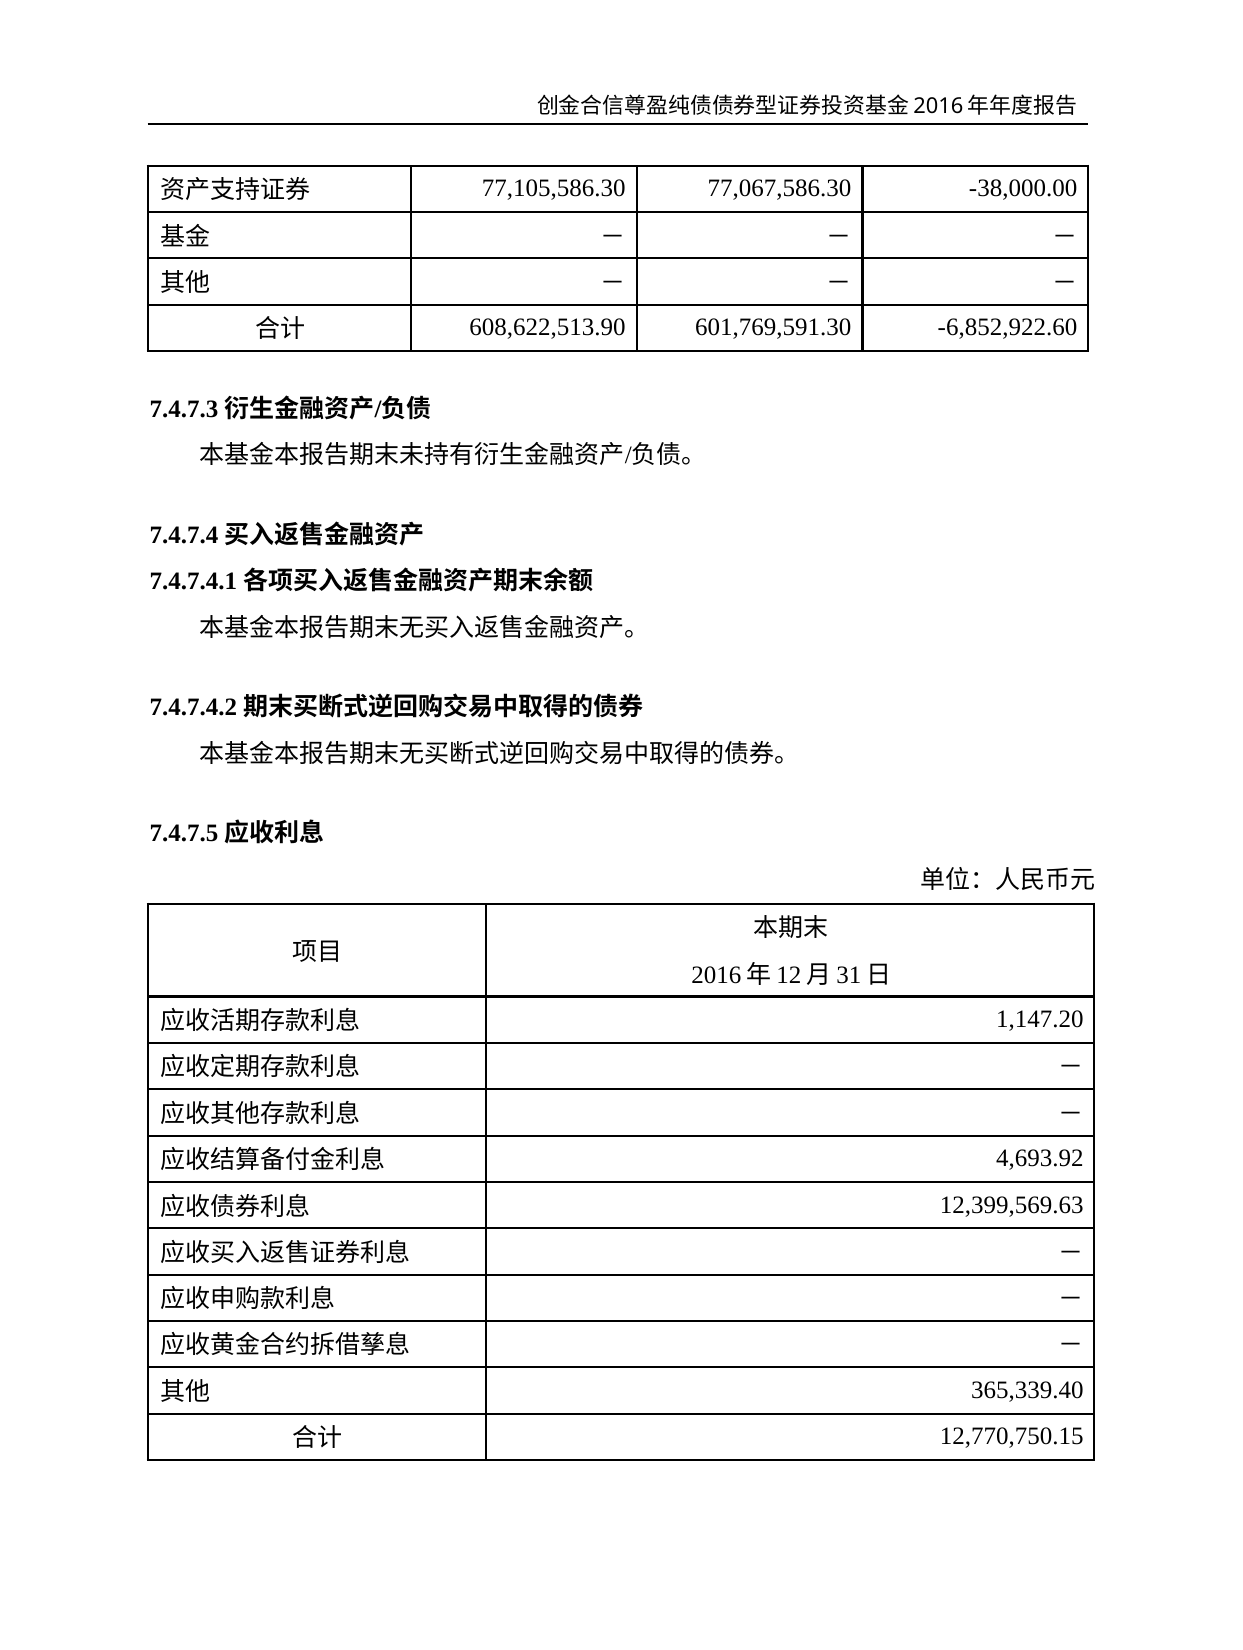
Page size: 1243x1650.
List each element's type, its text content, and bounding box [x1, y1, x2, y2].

table_cell 应收结算备付金利息 [149, 1137, 485, 1181]
table_cell 应收黄金合约拆借孳息 [149, 1322, 485, 1366]
table_cell － [638, 213, 861, 257]
table_cell 资产支持证券 [149, 167, 410, 211]
table_cell 应收定期存款利息 [149, 1044, 485, 1088]
table_cell 应收申购款利息 [149, 1276, 485, 1320]
table_cell 其他 [149, 259, 410, 303]
table_cell 应收债券利息 [149, 1183, 485, 1227]
table_cell － [487, 1322, 1093, 1366]
table_cell -38,000.00 [864, 167, 1087, 211]
text 本基金本报告期末无买入返售金融资产。 [149, 607, 1094, 643]
table_cell － [487, 1229, 1093, 1273]
table_cell 77,105,586.30 [412, 167, 636, 211]
text 7.4.7.3 衍生金融资产/负债 [149, 388, 1094, 424]
table_cell － [412, 213, 636, 257]
table_cell 12,399,569.63 [487, 1183, 1093, 1227]
text 本基金本报告期末未持有衍生金融资产/负债。 [149, 434, 1094, 471]
text 单位：人民币元 [149, 859, 1094, 895]
table_cell 4,693.92 [487, 1137, 1093, 1181]
table_cell 12,770,750.15 [487, 1415, 1093, 1459]
table_cell 608,622,513.90 [412, 306, 636, 350]
text 7.4.7.4 买入返售金融资产 [149, 514, 1094, 550]
table_cell － [412, 259, 636, 303]
table_cell 应收其他存款利息 [149, 1090, 485, 1134]
table_cell 应收活期存款利息 [149, 998, 485, 1042]
text 7.4.7.4.1 各项买入返售金融资产期末余额 [149, 561, 1094, 597]
text 本基金本报告期末无买断式逆回购交易中取得的债券。 [149, 733, 1094, 769]
table_cell 365,339.40 [487, 1368, 1093, 1413]
table_cell 合计 [149, 1415, 485, 1459]
table_cell － [638, 259, 861, 303]
table_cell － [487, 1276, 1093, 1320]
table_cell 1,147.20 [487, 998, 1093, 1042]
table_cell 合计 [149, 306, 410, 350]
table_cell － [487, 1090, 1093, 1134]
text 7.4.7.4.2 期末买断式逆回购交易中取得的债券 [149, 687, 1094, 723]
text 7.4.7.5 应收利息 [149, 813, 1094, 849]
table_cell 应收买入返售证券利息 [149, 1229, 485, 1273]
table_cell － [864, 259, 1087, 303]
table_header 项目 [149, 905, 485, 995]
table_cell 其他 [149, 1368, 485, 1413]
table_cell － [487, 1044, 1093, 1088]
table_cell 77,067,586.30 [638, 167, 861, 211]
table_header 本期末 2016年12月31日 [487, 905, 1093, 995]
table_cell -6,852,922.60 [864, 306, 1087, 350]
table_cell － [864, 213, 1087, 257]
table_cell 601,769,591.30 [638, 306, 861, 350]
table_cell 基金 [149, 213, 410, 257]
